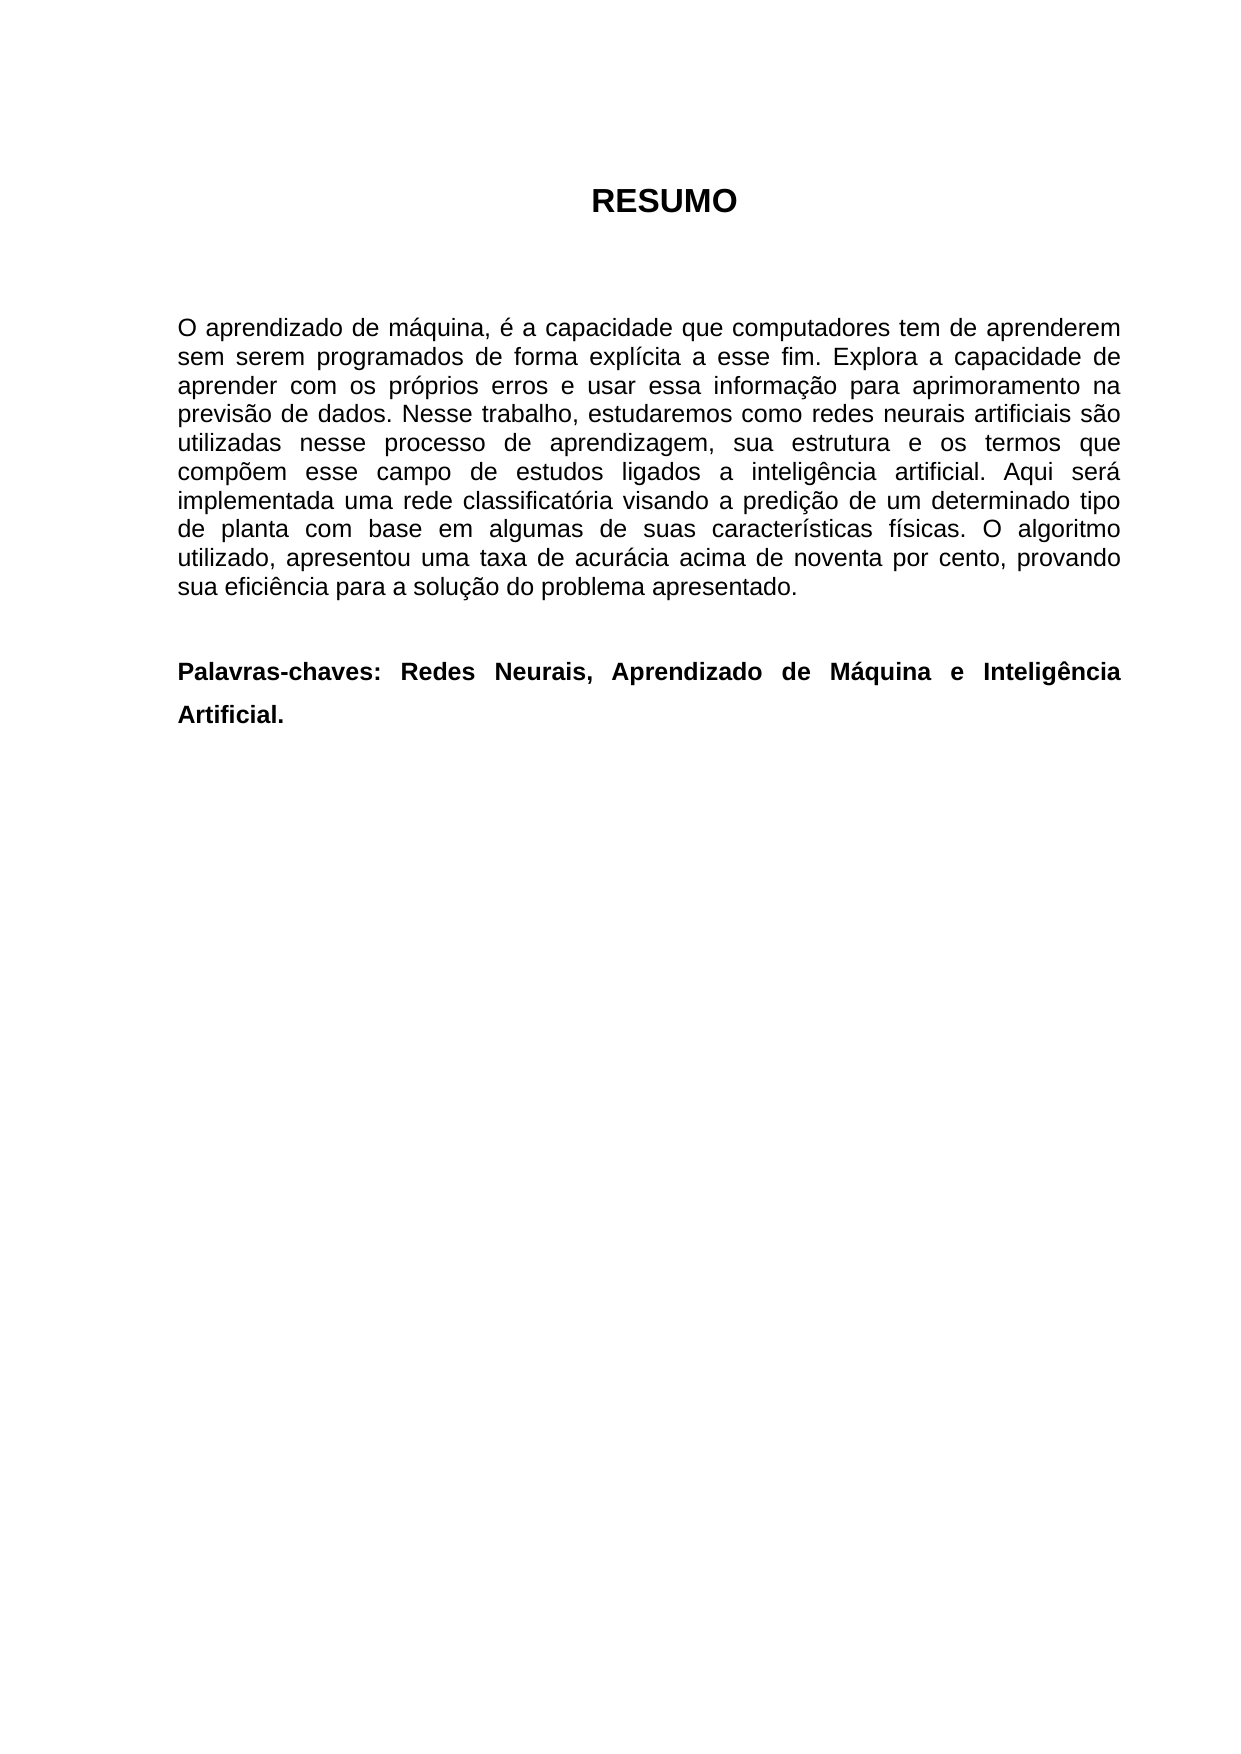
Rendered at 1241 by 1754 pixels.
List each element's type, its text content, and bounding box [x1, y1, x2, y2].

text RESUMO [177, 181, 1122, 219]
text O aprendizado de máquina, é a capacidade que computadores tem de aprenderem sem serem programados de forma explícita a esse fim. Explora a capacidade de aprender com os próprios erros e usar essa informação para aprimoramento na previsão de dados. Nesse trabalho, estudaremos como redes neurais artificiais são utilizadas nesse processo de aprendizagem, sua estrutura e os termos que compõem esse campo de estudos ligados a inteligência artificial. Aqui será implementada uma rede classificatória visando a predição de um determinado tipo de planta com base em algumas de suas características físicas. O algoritmo utilizado, apresentou uma taxa de acurácia acima de noventa por cento, provando sua eficiência para a solução do problema apresentado. [177, 313, 1122, 601]
text Palavras-chaves: Redes Neurais, Aprendizado de Máquina e Inteligência Artificial. [177, 657, 1122, 729]
